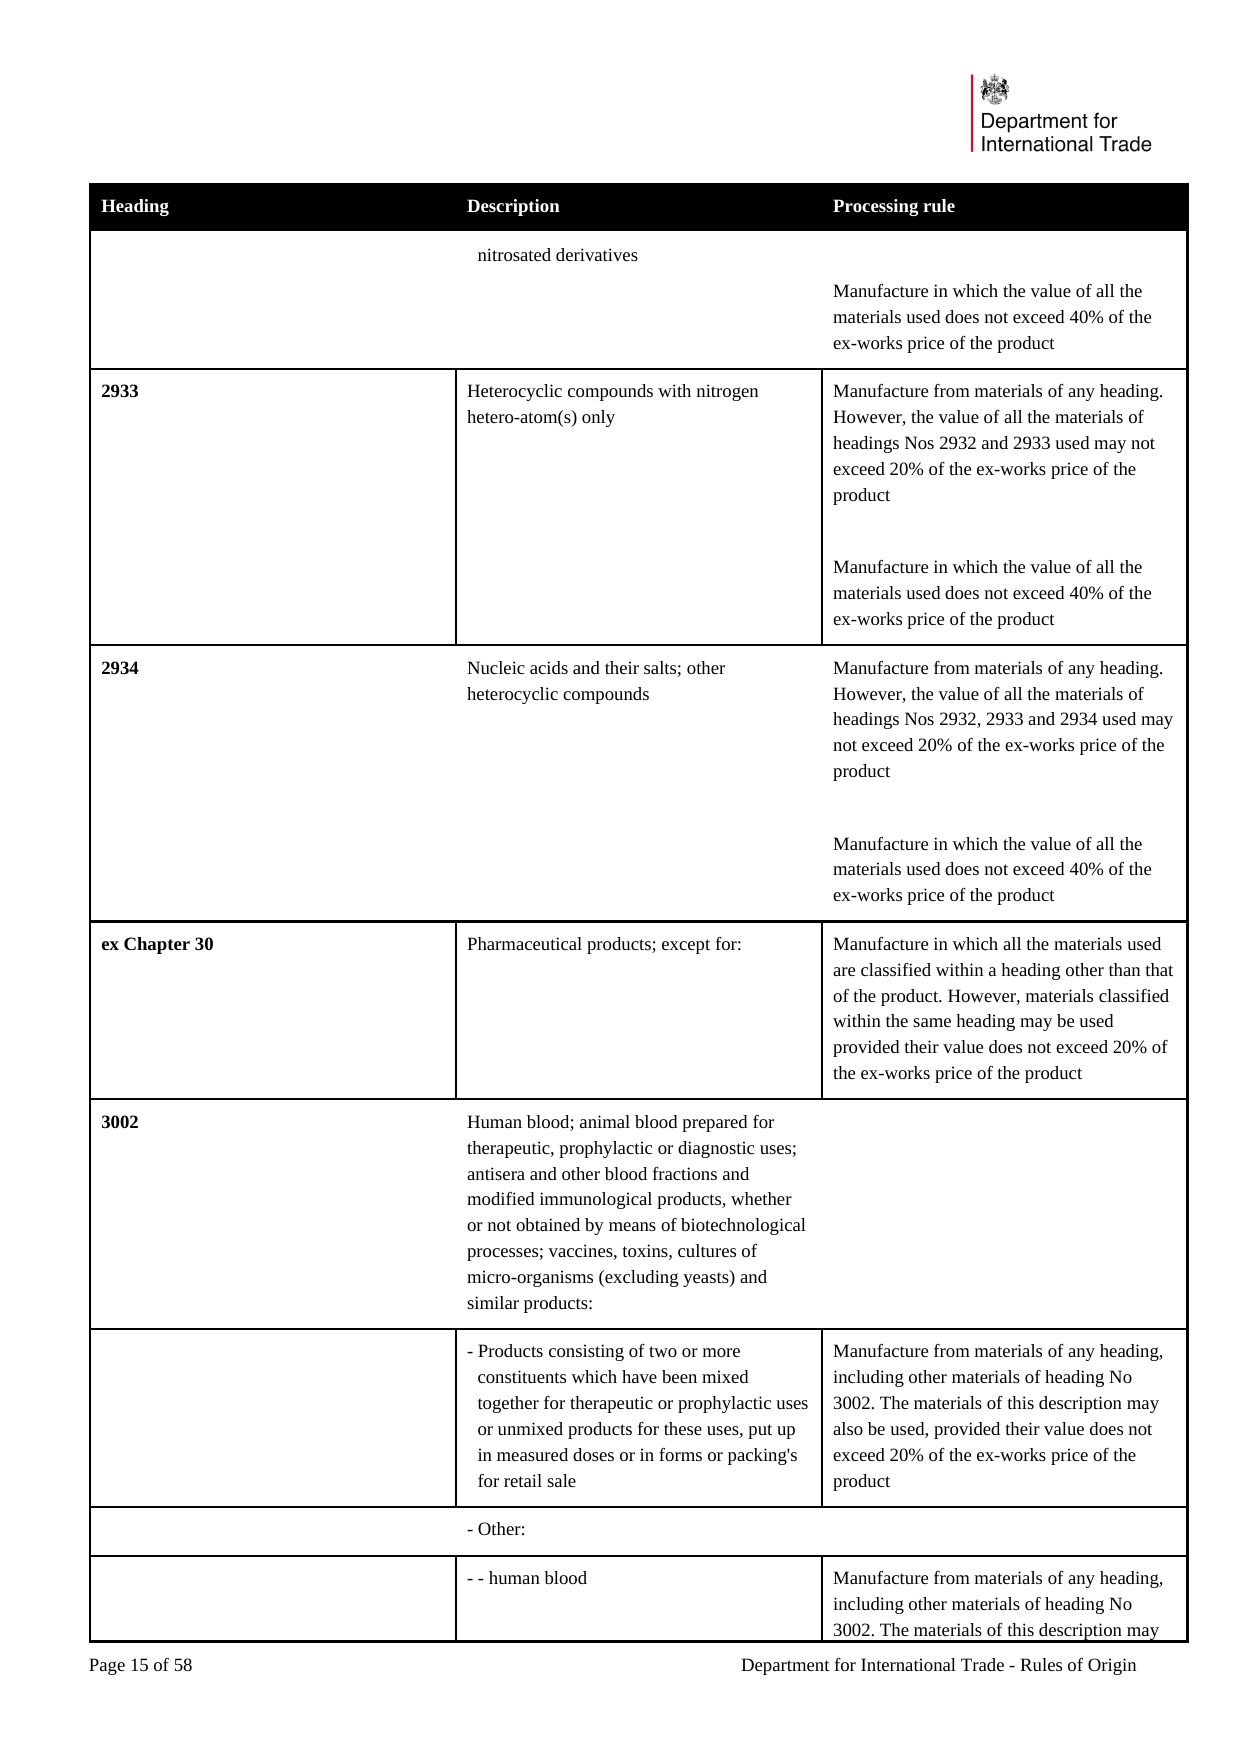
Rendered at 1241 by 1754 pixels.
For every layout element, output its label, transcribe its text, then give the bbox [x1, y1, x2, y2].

table_cell [91, 1330, 455, 1506]
table_cell [91, 231, 456, 368]
table_cell 3002 [91, 1100, 456, 1328]
table_cell Pharmaceutical products; except for: [457, 923, 821, 1098]
table_cell [822, 1100, 1186, 1328]
table_cell [91, 1557, 455, 1640]
table_cell 2933 [91, 370, 455, 644]
table_cell Manufacture in which all the materials used are classified within a heading other than that of the product. However, materials classified within the same heading may be used provided their value does not exceed 20% of the ex-works price of the product [823, 923, 1186, 1098]
table_cell - Products consisting of two or more constituents which have been mixed together for therapeutic or prophylactic uses or unmixed products for these uses, put up in measured doses or in forms or packing's for retail sale [457, 1330, 821, 1506]
table_cell Manufacture from materials of any heading. However, the value of all the materials of headings Nos 2932 and 2933 used may not exceed 20% of the ex-works price of the product Manufacture in which the value of all the materials used does not exceed 40% of the ex-works price of the product [823, 370, 1186, 644]
table_cell - Cyclic acetals and internal hemiacetals and their halogenated, sulphonated, nitrated or nitrosated derivatives [456, 231, 822, 368]
table_header Heading [91, 185, 456, 231]
table_cell - Other: [456, 1508, 822, 1554]
picture [969, 73, 1152, 153]
table_cell Nucleic acids and their salts; other heterocyclic compounds [456, 646, 822, 920]
table_cell Heterocyclic compounds with nitrogen hetero-atom(s) only [457, 370, 821, 644]
table_cell ex Chapter 30 [91, 923, 455, 1098]
table_header Description [456, 185, 822, 231]
table_cell [91, 1508, 456, 1554]
table_cell [822, 1508, 1186, 1554]
table_header Processing rule [822, 185, 1186, 231]
table_cell 2934 [91, 646, 456, 920]
table_cell Human blood; animal blood prepared for therapeutic, prophylactic or diagnostic uses; antisera and other blood fractions and modified immunological products, whether or not obtained by means of biotechnological processes; vaccines, toxins, cultures of micro-organisms (excluding yeasts) and similar products: [456, 1100, 822, 1328]
table_cell - - human blood [457, 1557, 821, 1640]
table_cell Manufacture from materials of any heading. However, the value of all the materials of headings Nos 2932, 2933 and 2934 used may not exceed 20% of the ex-works price of the product Manufacture in which the value of all the materials used does not exceed 40% of the ex-works price of the product [822, 646, 1186, 920]
